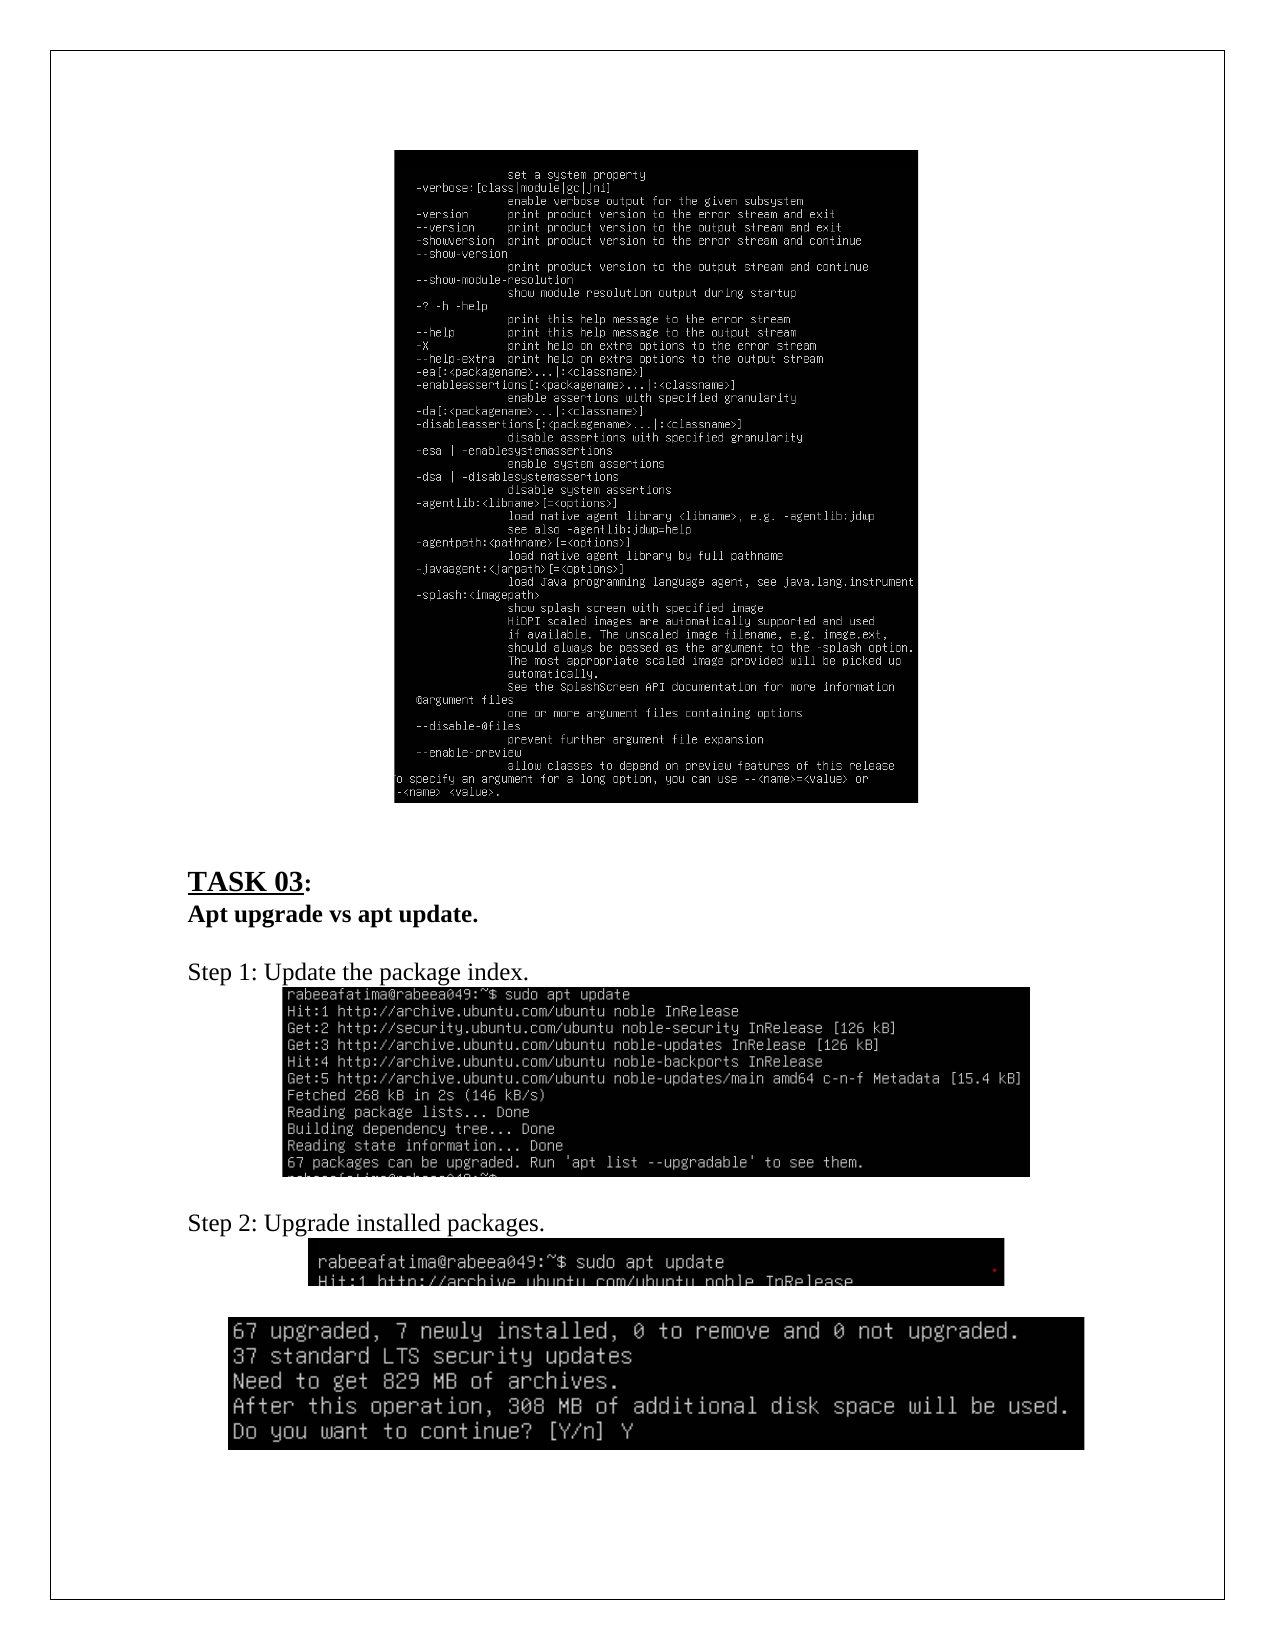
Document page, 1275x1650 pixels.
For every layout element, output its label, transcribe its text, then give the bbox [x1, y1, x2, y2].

text Apt upgrade vs apt update. [187, 899, 1125, 928]
text TASK 03: [187, 864, 1125, 898]
text Step 1: Update the package index. [187, 957, 1125, 986]
picture [394, 150, 919, 803]
text Step 2: Upgrade installed packages. [187, 1208, 1125, 1237]
picture [308, 1238, 1005, 1286]
picture [228, 1317, 1085, 1450]
picture [282, 987, 1030, 1177]
